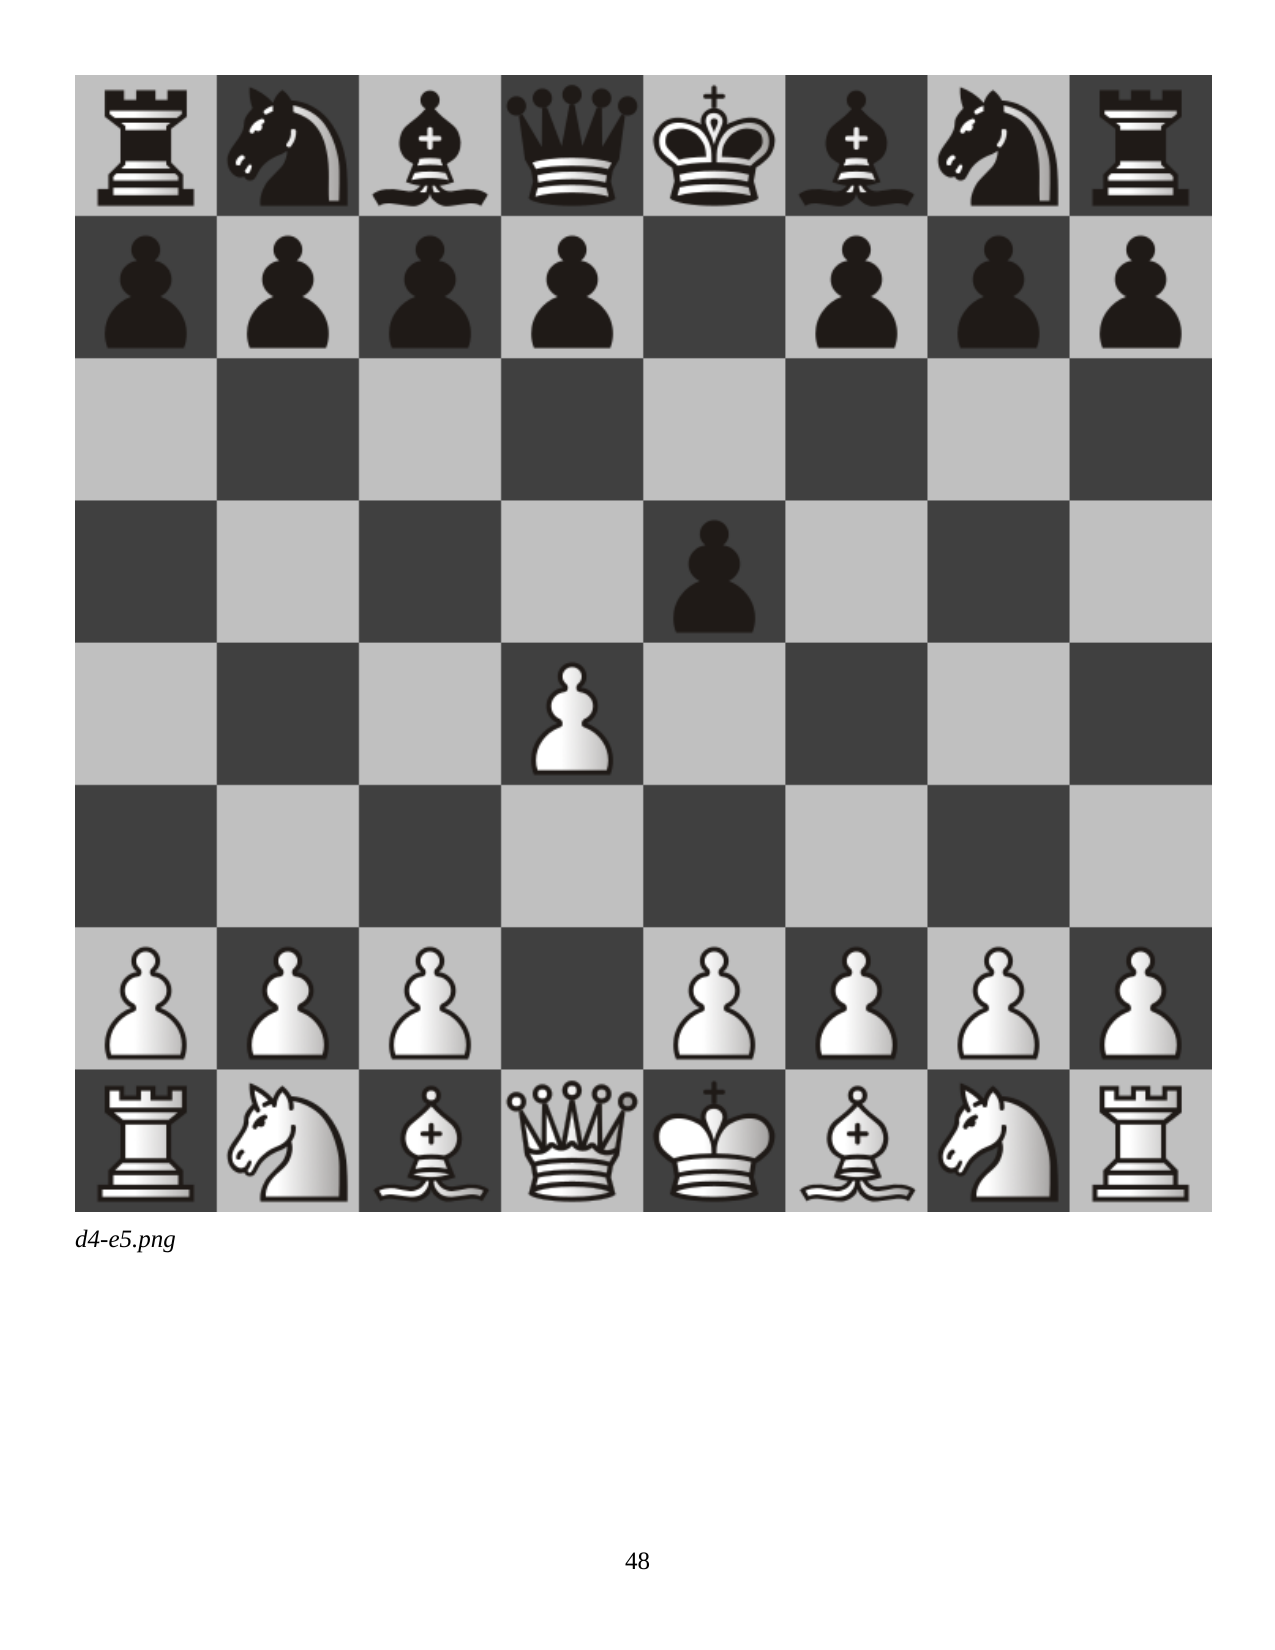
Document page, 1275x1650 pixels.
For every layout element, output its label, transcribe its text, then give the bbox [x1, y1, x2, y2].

text d4-e5.png [75, 1224, 1200, 1253]
picture [75, 75, 1212, 1212]
